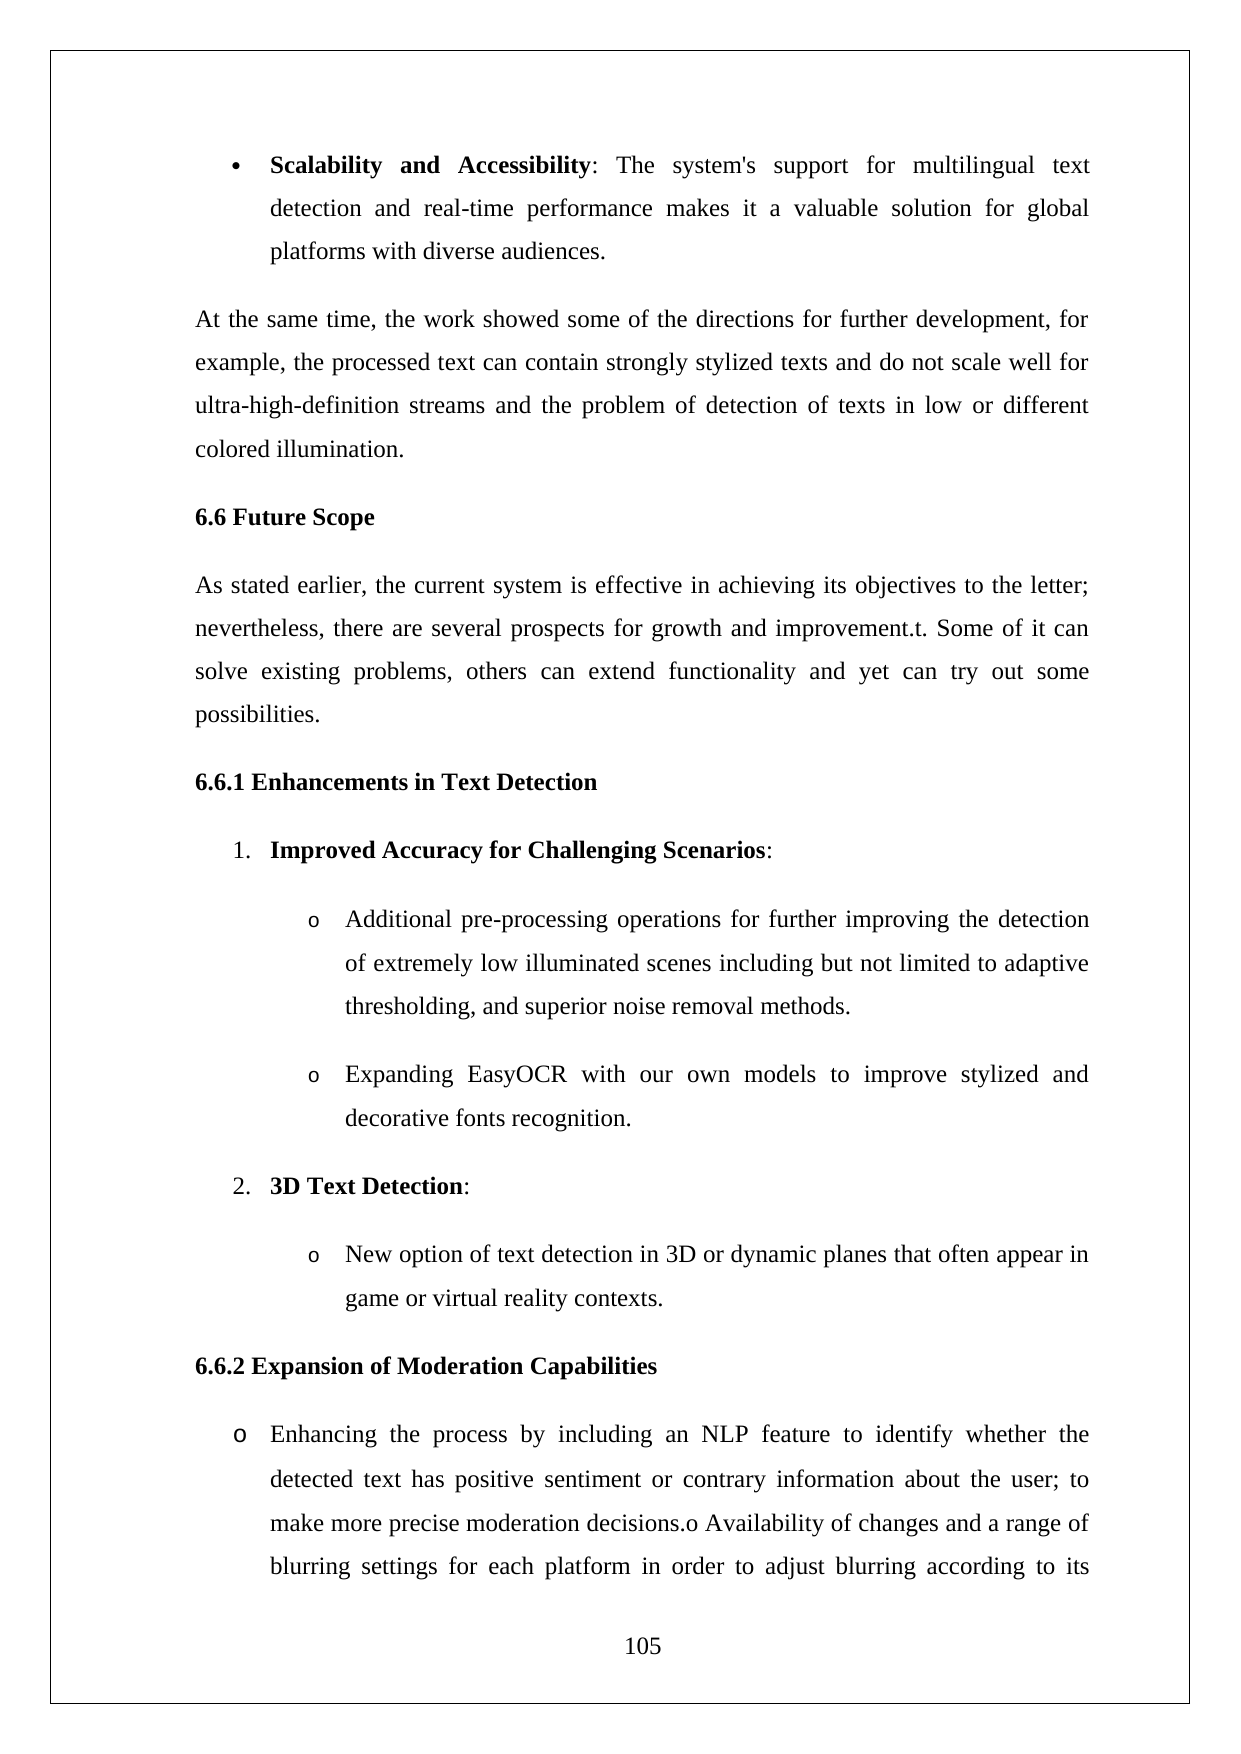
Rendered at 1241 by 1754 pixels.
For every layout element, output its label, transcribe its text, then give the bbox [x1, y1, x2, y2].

text 6.6.2 Expansion of Moderation Capabilities [195, 1351, 1090, 1380]
list New option of text detection in 3D or dynamic planes that often appear in game or virtual reality contexts. [307, 1239, 1090, 1312]
list Improved Accuracy for Challenging Scenarios: [232, 836, 1090, 864]
text At the same time, the work showed some of the directions for further development, for example, the processed text can contain strongly stylized texts and do not scale well for ultra-high-definition streams and the problem of detection of texts in low or different colored illumination. [195, 304, 1090, 462]
text As stated earlier, the current system is effective in achieving its objectives to the letter; nevertheless, there are several prospects for growth and improvement.t. Some of it can solve existing problems, others can extend functionality and yet can try out some possibilities. [195, 570, 1090, 728]
list Additional pre-processing operations for further improving the detection of extremely low illuminated scenes including but not limited to adaptive thresholding, and superior noise removal methods. [307, 904, 1090, 1019]
text 6.6 Future Scope [195, 502, 1090, 531]
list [232, 1419, 1090, 1579]
list 3D Text Detection: [232, 1171, 1090, 1200]
list Expanding EasyOCR with our own models to improve stylized and decorative fonts recognition. [307, 1059, 1090, 1132]
text 6.6.1 Enhancements in Text Detection [195, 767, 1090, 796]
list Scalability and Accessibility: The system's support for multilingual text detection and real-time performance makes it a valuable solution for global platforms with diverse audiences. [232, 150, 1090, 265]
